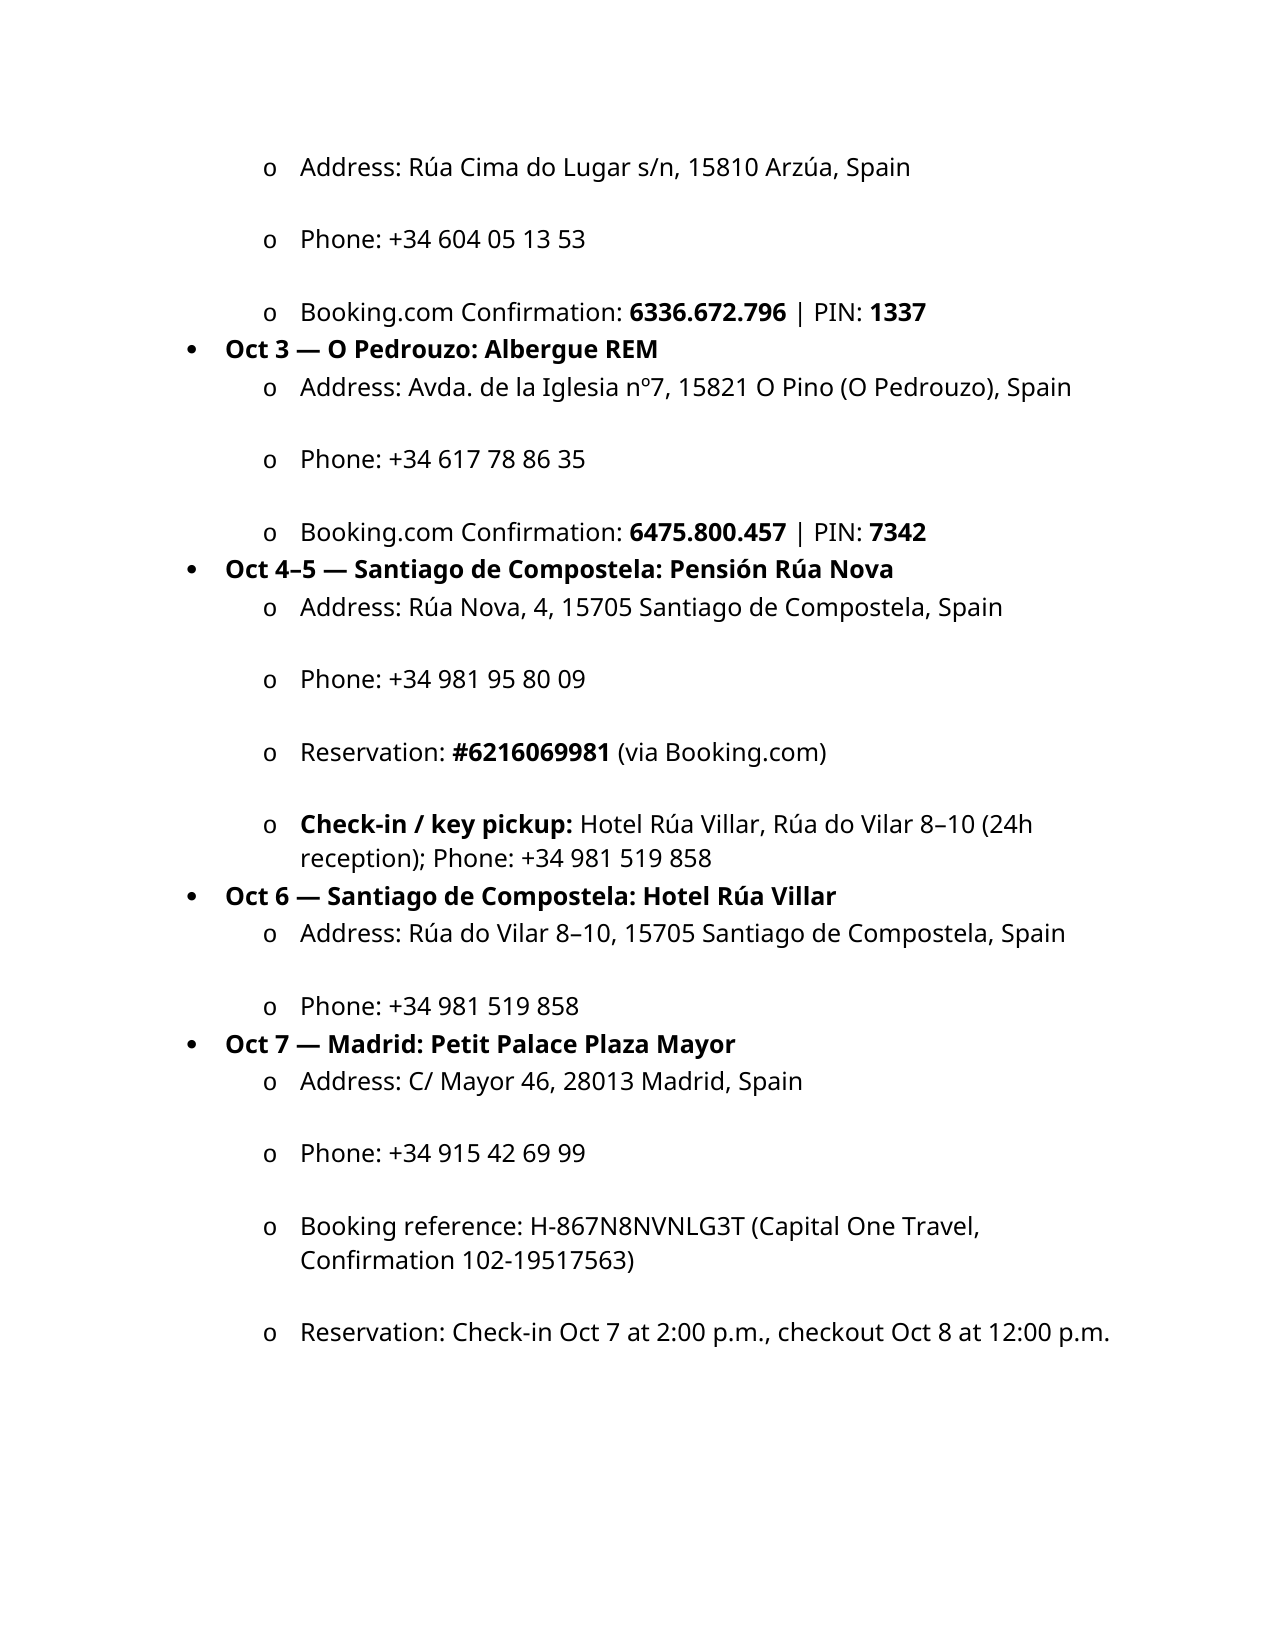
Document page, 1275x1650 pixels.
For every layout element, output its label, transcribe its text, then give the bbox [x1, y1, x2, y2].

list Booking reference: H-867N8NVNLG3T (Capital One Travel, Confirmation 102-19517563) [262, 1208, 1125, 1311]
list Address: Rúa do Vilar 8–10, 15705 Santiago de Compostela, Spain [262, 916, 1125, 984]
list Phone: +34 915 42 69 99 [262, 1136, 1125, 1204]
list Reservation: #6216069981 (via Booking.com) [262, 734, 1125, 802]
list Phone: +34 981 519 858 [262, 988, 1125, 1022]
list Oct 3 — O Pedrouzo: Albergue REM [187, 332, 1125, 366]
list Phone: +34 617 78 86 35 [262, 442, 1125, 510]
list Booking.com Confirmation: 6475.800.457 | PIN: 7342 [262, 514, 1125, 548]
list Address: Rúa Nova, 4, 15705 Santiago de Compostela, Spain [262, 590, 1125, 658]
list Address: Rúa Cima do Lugar s/n, 15810 Arzúa, Spain [262, 150, 1125, 218]
list Address: Avda. de la Iglesia nº7, 15821 O Pino (O Pedrouzo), Spain [262, 370, 1125, 438]
list Address: C/ Mayor 46, 28013 Madrid, Spain [262, 1064, 1125, 1132]
list Oct 4–5 — Santiago de Compostela: Pensión Rúa Nova [187, 552, 1125, 586]
list Oct 7 — Madrid: Petit Palace Plaza Mayor [187, 1026, 1125, 1060]
list Booking.com Confirmation: 6336.672.796 | PIN: 1337 [262, 294, 1125, 328]
list Phone: +34 604 05 13 53 [262, 222, 1125, 290]
list Phone: +34 981 95 80 09 [262, 662, 1125, 730]
list Oct 6 — Santiago de Compostela: Hotel Rúa Villar [187, 878, 1125, 912]
list Check-in / key pickup: Hotel Rúa Villar, Rúa do Vilar 8–10 (24h reception); Phone: +34 981 519 858 [262, 806, 1125, 874]
list Reservation: Check-in Oct 7 at 2:00 p.m., checkout Oct 8 at 12:00 p.m. [262, 1314, 1125, 1349]
